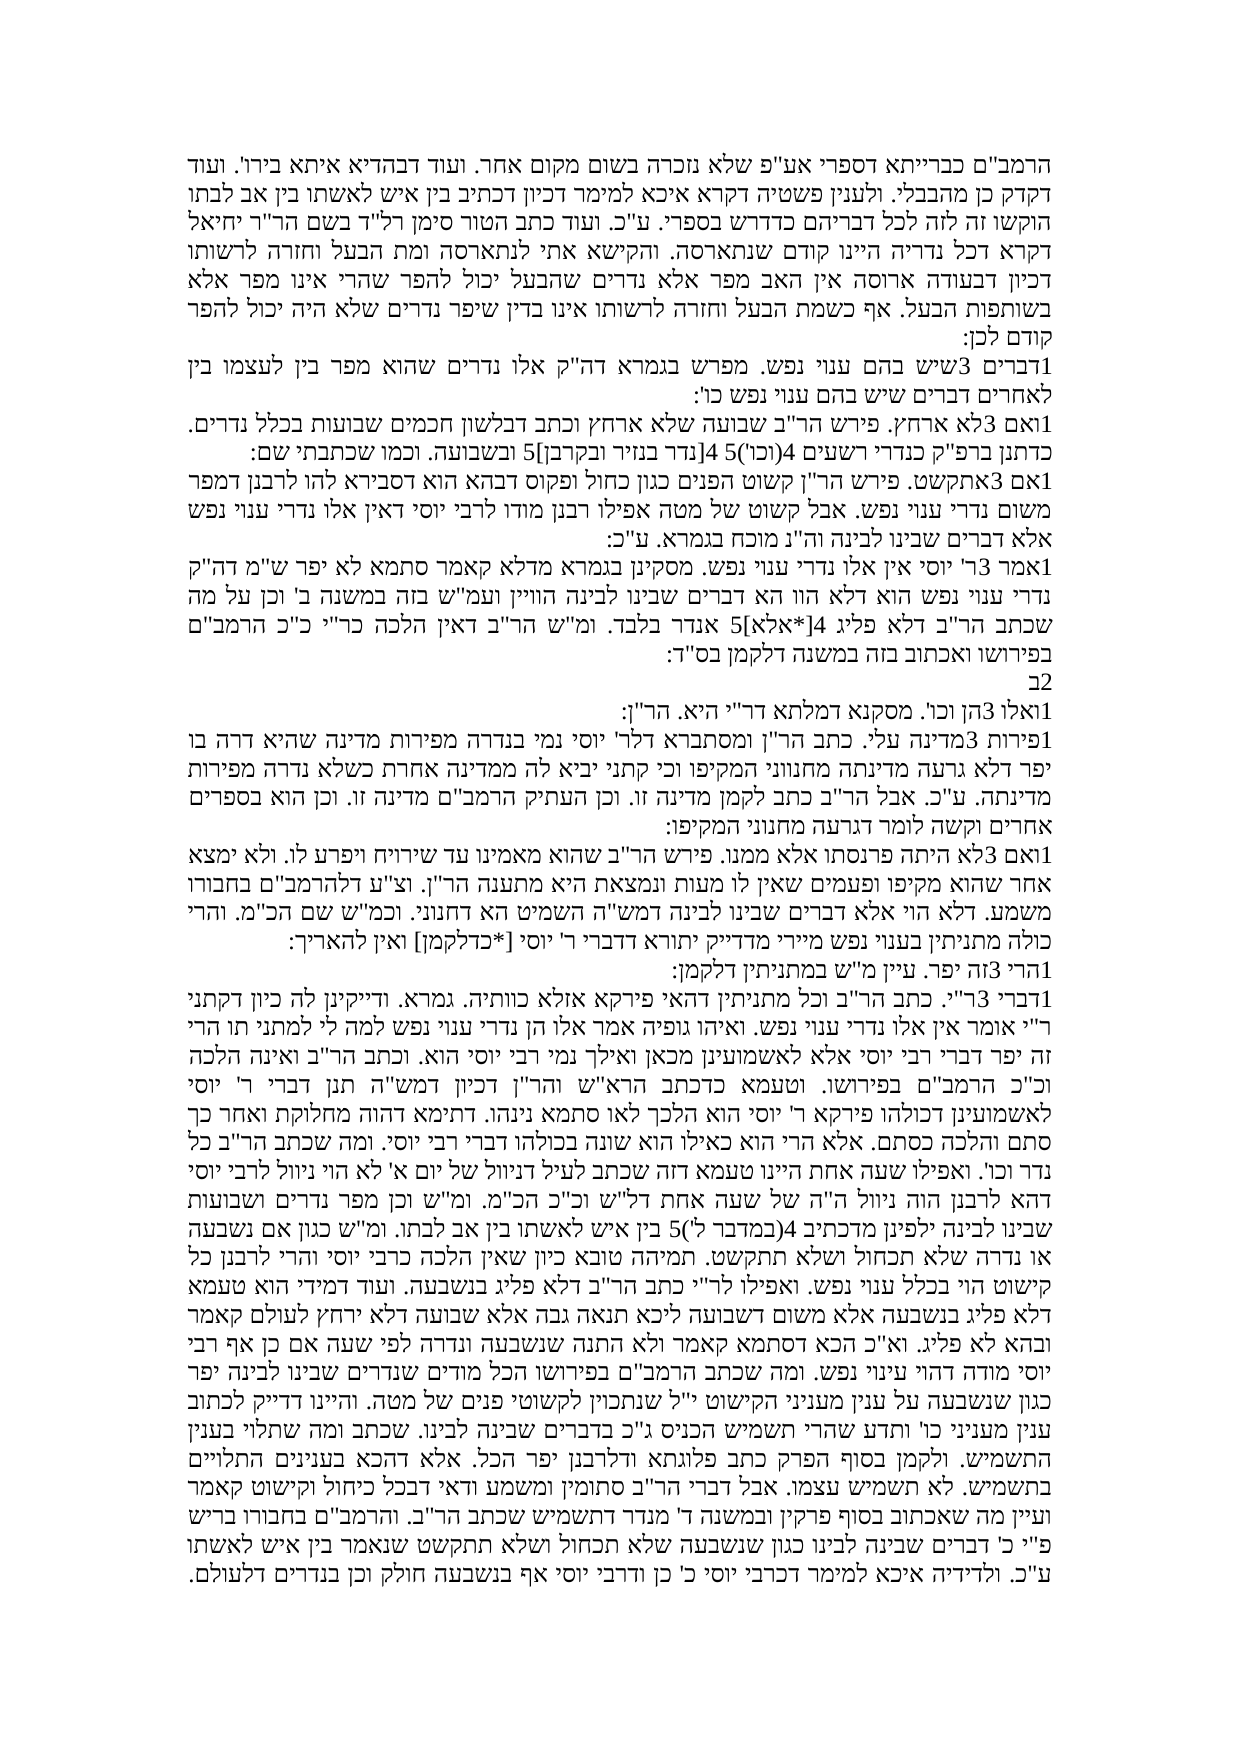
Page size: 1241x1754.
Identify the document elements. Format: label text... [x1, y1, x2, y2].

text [187, 150, 1053, 351]
text 1דברים 3שיש בהם ענוי נפש. מפרש בגמרא דה"ק אלו נדרים שהוא מפר בין לעצמו בין לאחרים דברים שיש בהם ענוי נפש כו': [187, 351, 1053, 409]
text 1הרי 3זה יפר. עיין מ"ש במתניתין דלקמן: [187, 955, 1053, 984]
text 2ב [187, 667, 1053, 696]
text 1ואם 3לא ארחץ. פירש הר"ב שבועה שלא ארחץ וכתב דבלשון חכמים שבועות בכלל נדרים. כדתנן ברפ"ק כנדרי רשעים 4(וכו')5 4[נדר בנזיר ובקרבן]5 ובשבועה. וכמו שכתבתי שם: [187, 409, 1053, 466]
text 1פירות 3מדינה עלי. כתב הר"ן ומסתברא דלר' יוסי נמי בנדרה מפירות מדינה שהיא דרה בו יפר דלא גרעה מדינתה מחנווני המקיפו וכי קתני יביא לה ממדינה אחרת כשלא נדרה מפירות מדינתה. ע"כ. אבל הר"ב כתב לקמן מדינה זו. וכן העתיק הרמב"ם מדינה זו. וכן הוא בספרים אחרים וקשה לומר דגרעה מחנוני המקיפו: [187, 725, 1053, 840]
text 1אם 3אתקשט. פירש הר"ן קשוט הפנים כגון כחול ופקוס דבהא הוא דסבירא להו לרבנן דמפר משום נדרי ענוי נפש. אבל קשוט של מטה אפילו רבנן מודו לרבי יוסי דאין אלו נדרי ענוי נפש אלא דברים שבינו לבינה וה"נ מוכח בגמרא. ע"כ: [187, 466, 1053, 552]
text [187, 984, 1053, 1587]
text 1ואם 3לא היתה פרנסתו אלא ממנו. פירש הר"ב שהוא מאמינו עד שירויח ויפרע לו. ולא ימצא אחר שהוא מקיפו ופעמים שאין לו מעות ונמצאת היא מתענה הר"ן. וצ"ע דלהרמב"ם בחבורו משמע. דלא הוי אלא דברים שבינו לבינה דמש"ה השמיט הא דחנוני. וכמ"ש שם הכ"מ. והרי כולה מתניתין בענוי נפש מיירי מדדייק יתורא דדברי ר' יוסי [*כדלקמן] ואין להאריך: [187, 840, 1053, 955]
text 1אמר 3ר' יוסי אין אלו נדרי ענוי נפש. מסקינן בגמרא מדלא קאמר סתמא לא יפר ש"מ דה"ק נדרי ענוי נפש הוא דלא הוו הא דברים שבינו לבינה הוויין ועמ"ש בזה במשנה ב' וכן על מה שכתב הר"ב דלא פליג 4[*אלא]5 אנדר בלבד. ומ"ש הר"ב דאין הלכה כר"י כ"כ הרמב"ם בפירושו ואכתוב בזה במשנה דלקמן בס"ד: [187, 552, 1053, 667]
text 1ואלו 3הן וכו'. מסקנא דמלתא דר"י היא. הר"ן: [187, 696, 1053, 725]
